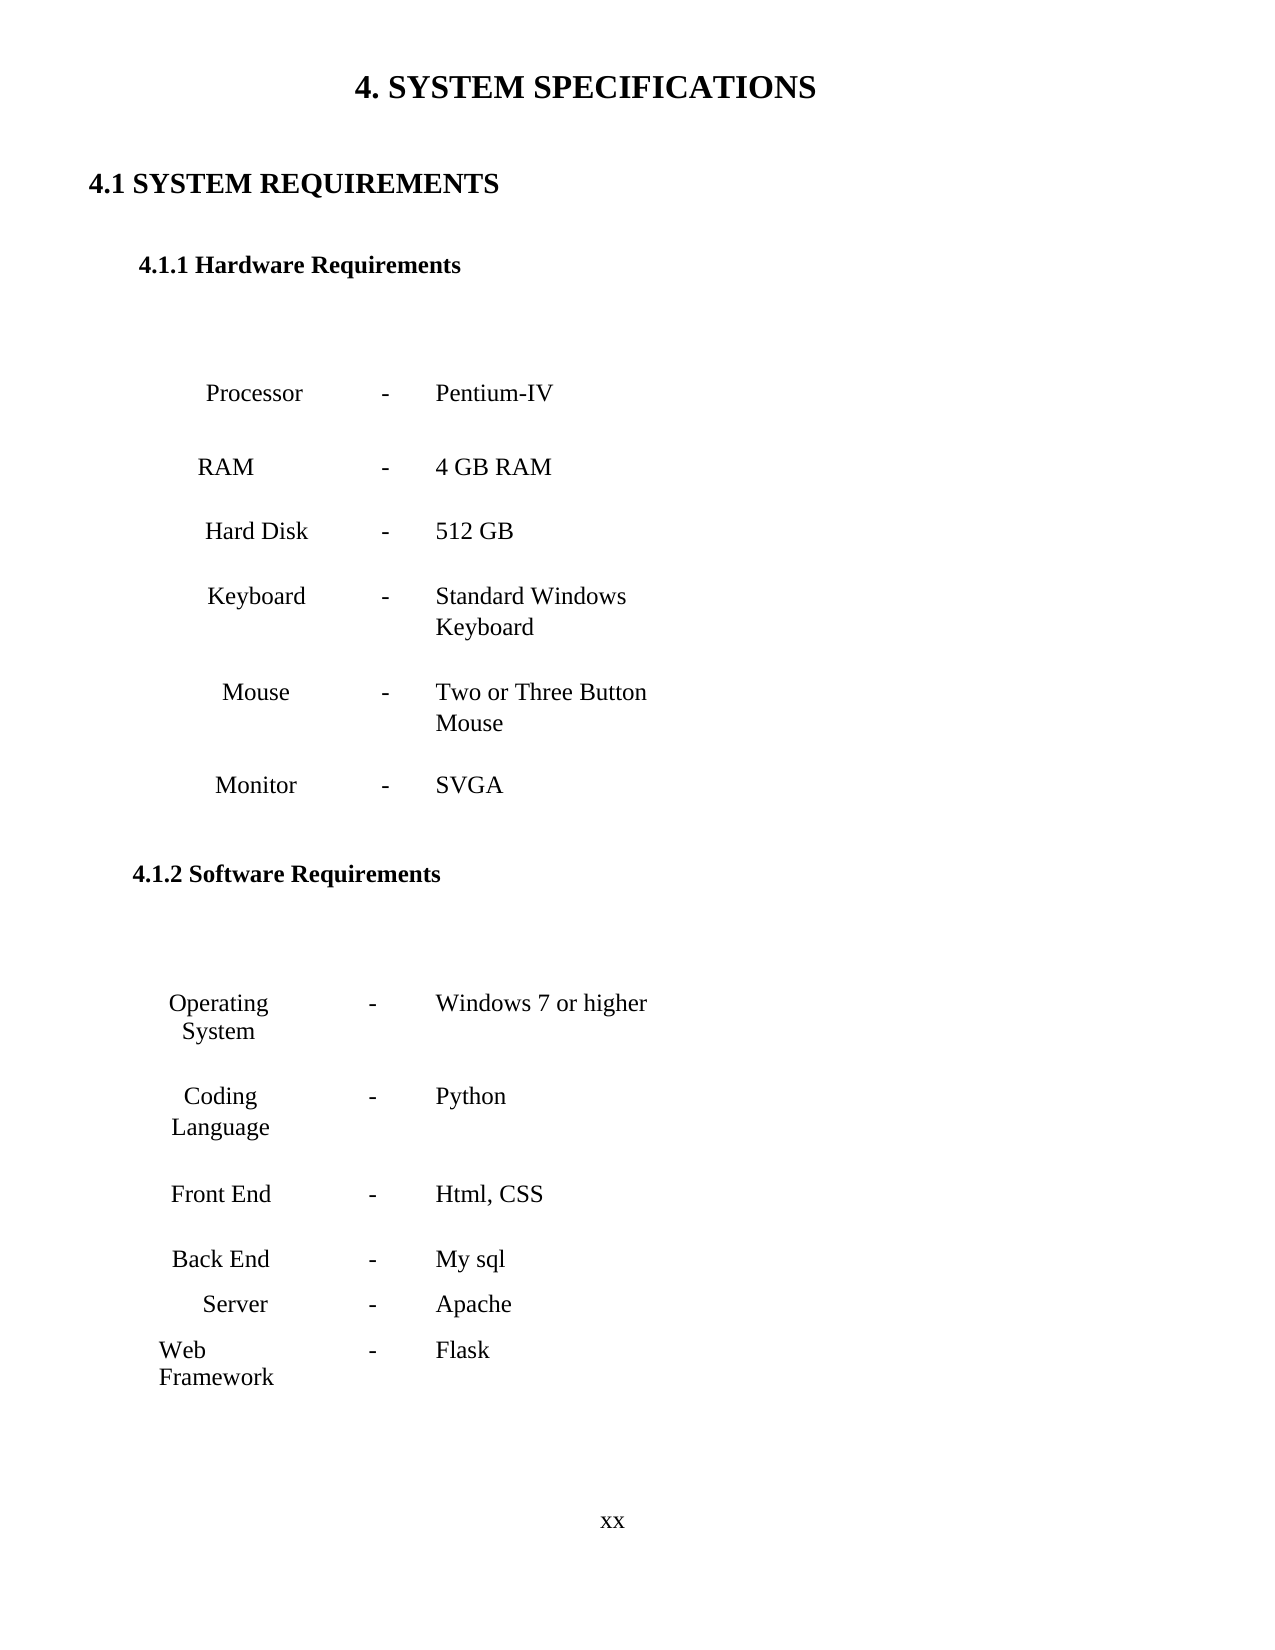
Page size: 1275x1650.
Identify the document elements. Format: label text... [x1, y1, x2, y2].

table_cell Back End Server Web Framework [143, 1227, 318, 1426]
table_cell SVGA [406, 755, 725, 859]
text 4.1.1 Hardware Requirements [89, 250, 1216, 278]
table_cell - [370, 660, 406, 755]
table_cell 512 GB [406, 499, 725, 564]
table_cell Keyboard [183, 564, 370, 659]
table_cell - [318, 1160, 406, 1227]
table_cell - [318, 1062, 406, 1159]
subtitle 4. SYSTEM SPECIFICATIONS [354, 67, 1216, 105]
table_cell Coding Language [143, 1062, 318, 1159]
table_cell Html, CSS [406, 1160, 781, 1227]
table_cell Front End [143, 1160, 318, 1227]
table_header - [318, 983, 406, 1062]
table_header Processor [183, 372, 370, 435]
table_cell Python [406, 1062, 781, 1159]
text 4.1.2 Software Requirements [89, 859, 1216, 888]
table_cell - [370, 435, 406, 499]
table_header Windows 7 or higher [406, 983, 781, 1062]
subtitle 4.1 SYSTEM REQUIREMENTS [89, 166, 1216, 200]
table_header - [370, 372, 406, 435]
table_cell - [370, 499, 406, 564]
table_cell Hard Disk [183, 499, 370, 564]
table_header Pentium-IV [406, 372, 725, 435]
table_cell Mouse [183, 660, 370, 755]
table_cell Standard Windows Keyboard [406, 564, 725, 659]
table_cell - [370, 755, 406, 859]
table_cell - - - [318, 1227, 406, 1426]
table_cell Monitor [183, 755, 370, 859]
table_cell Two or Three Button Mouse [406, 660, 725, 755]
table_cell My sql Apache Flask [406, 1227, 781, 1426]
table_header Operating System [143, 983, 318, 1062]
table_cell 4 GB RAM [406, 435, 725, 499]
table_cell - [370, 564, 406, 659]
table_cell RAM [183, 435, 370, 499]
